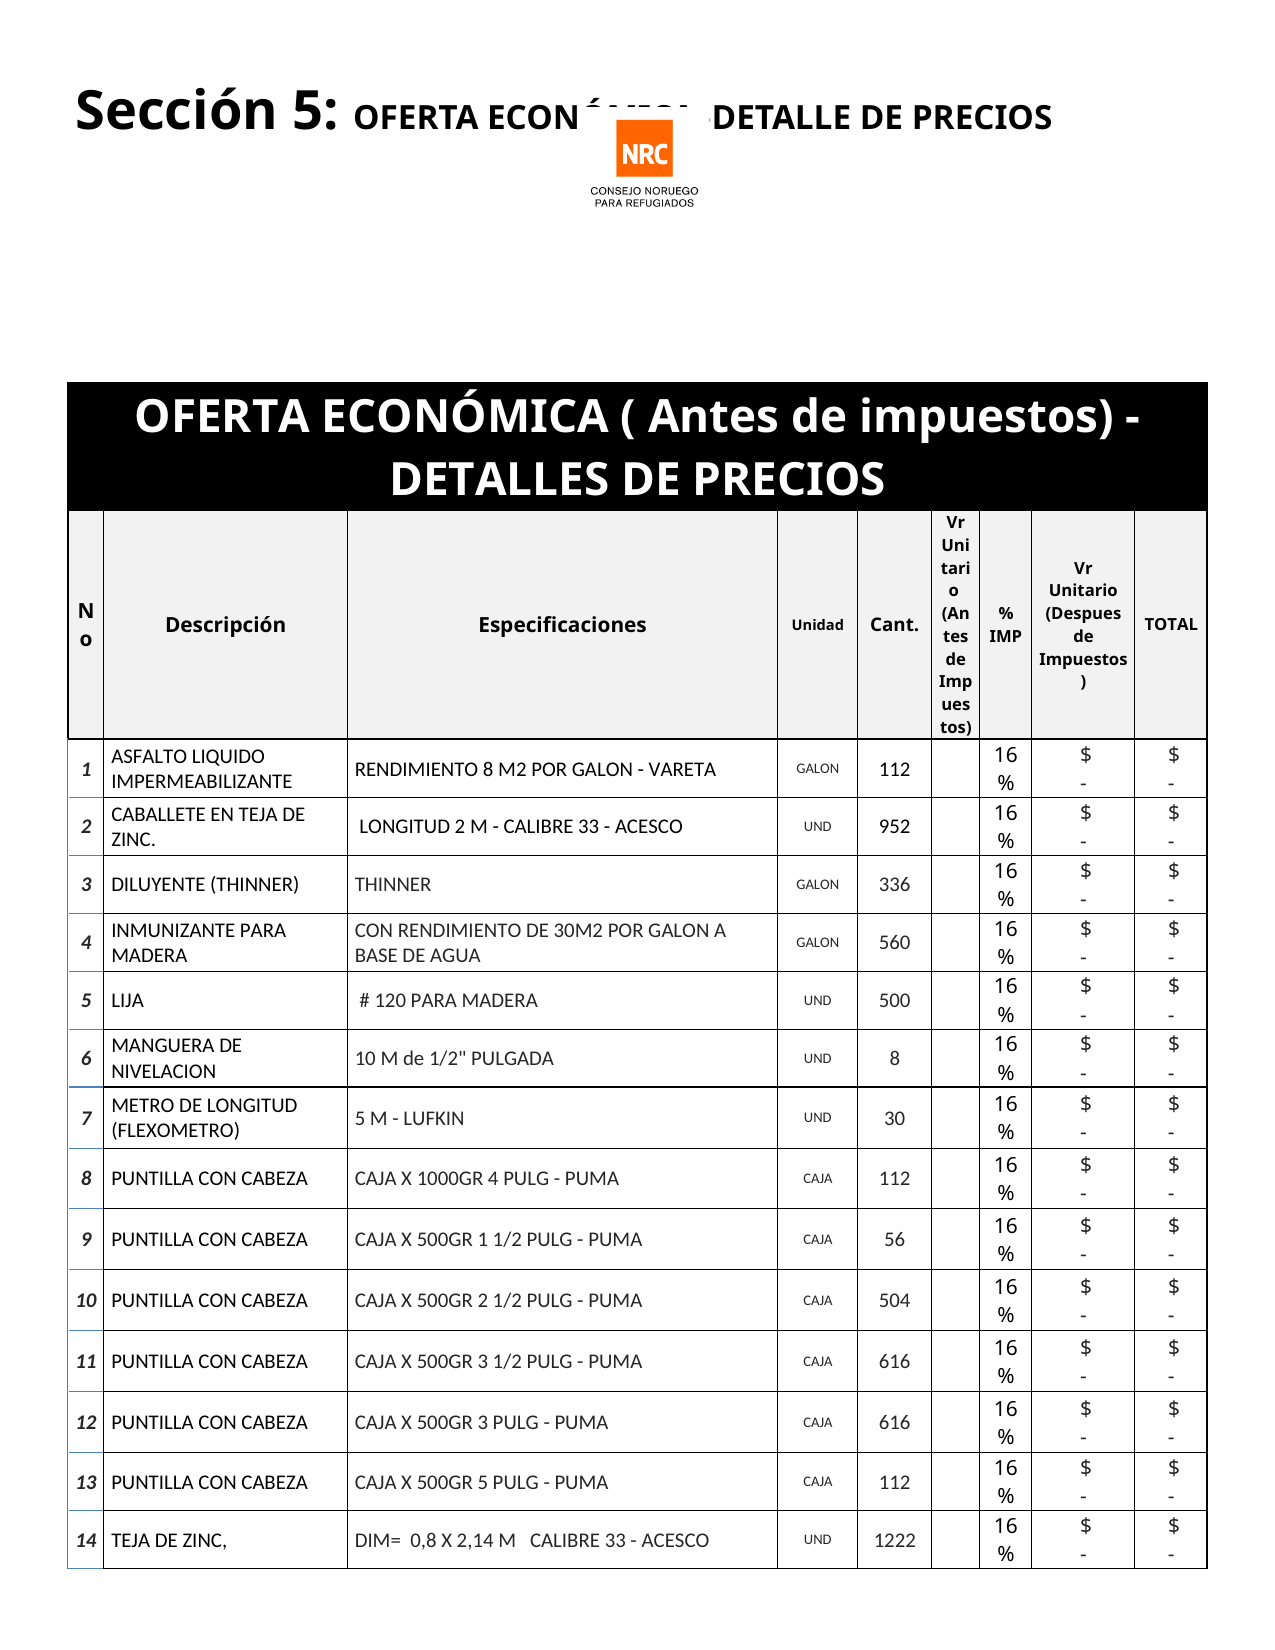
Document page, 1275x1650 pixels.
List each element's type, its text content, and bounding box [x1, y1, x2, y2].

table_cell 16% [980, 1331, 1031, 1391]
table_cell 9 [68, 1208, 103, 1269]
table_cell CAJA X 500GR 3 PULG - PUMA [348, 1392, 777, 1452]
table_cell 16% [980, 1392, 1031, 1452]
table_cell $ - [1135, 1030, 1206, 1086]
table_cell UND [778, 1030, 857, 1086]
table_cell 1222 [858, 1511, 931, 1568]
table_cell 16% [980, 740, 1031, 797]
table_cell CAJA X 1000GR 4 PULG - PUMA [348, 1149, 777, 1208]
subtitle Sección 5: OFERTA ECONÓMICA–DETALLE DE PRECIOS [75, 71, 1200, 145]
table_cell $ - [1032, 1209, 1134, 1269]
table_cell UND [778, 1511, 857, 1568]
table_cell CAJA X 500GR 3 1/2 PULG - PUMA [348, 1331, 777, 1391]
table_cell [932, 1392, 979, 1452]
table_cell 500 [858, 972, 931, 1028]
table_cell 336 [858, 856, 931, 913]
table_cell 16% [980, 1149, 1031, 1208]
table_cell $ - [1032, 1149, 1134, 1208]
table_cell $ - [1032, 798, 1134, 855]
table_cell PUNTILLA CON CABEZA [104, 1331, 347, 1391]
table_cell Unidad [778, 511, 857, 738]
table_cell INMUNIZANTE PARA MADERA [104, 914, 347, 971]
table_cell Cant. [858, 511, 931, 738]
table_cell 16% [980, 1270, 1031, 1330]
table_cell 11 [68, 1330, 103, 1391]
table_cell [932, 740, 979, 797]
table_cell 10 [68, 1269, 103, 1330]
table_cell 16% [980, 1453, 1031, 1510]
table_cell METRO DE LONGITUD (FLEXOMETRO) [104, 1088, 347, 1147]
table_cell 1 [68, 740, 103, 797]
table_cell LIJA [104, 972, 347, 1028]
table_cell UND [778, 798, 857, 855]
table_cell ASFALTO LIQUIDO IMPERMEABILIZANTE [104, 740, 347, 797]
table_cell CAJA X 500GR 5 PULG - PUMA [348, 1453, 777, 1510]
table_cell [932, 1209, 979, 1269]
table_cell $ - [1135, 1331, 1206, 1391]
table_cell 16% [980, 1030, 1031, 1086]
table_cell CAJA X 500GR 2 1/2 PULG - PUMA [348, 1270, 777, 1330]
table_cell PUNTILLA CON CABEZA [104, 1209, 347, 1269]
table_cell $ - [1135, 1270, 1206, 1330]
table_cell 616 [858, 1392, 931, 1452]
table_cell 16% [980, 1511, 1031, 1568]
table_cell 16% [980, 1088, 1031, 1147]
table_cell Vr Unitario (Despues de Impuestos) [1032, 511, 1134, 738]
table_cell 112 [858, 1149, 931, 1208]
table_cell TEJA DE ZINC, [104, 1511, 347, 1568]
table_cell DILUYENTE (THINNER) [104, 856, 347, 913]
table_cell 112 [858, 1453, 931, 1510]
table_cell $ - [1032, 1511, 1134, 1568]
table_cell $ - [1135, 798, 1206, 855]
table_cell % IMP [980, 511, 1031, 738]
table_cell PUNTILLA CON CABEZA [104, 1453, 347, 1510]
table_cell 112 [858, 740, 931, 797]
table_cell $ - [1135, 740, 1206, 797]
table_cell Vr Unitario (Antes de Impuestos) [932, 511, 979, 738]
table_cell 14 [68, 1510, 103, 1568]
table_cell 16% [980, 1209, 1031, 1269]
table_cell 5 M - LUFKIN [348, 1088, 777, 1147]
table_cell 16% [980, 856, 1031, 913]
table_cell TOTAL [1135, 511, 1206, 738]
table_cell [932, 856, 979, 913]
table_cell UND [778, 1088, 857, 1147]
table_cell $ - [1032, 740, 1134, 797]
table_cell 8 [858, 1030, 931, 1086]
table_cell 6 [68, 1029, 103, 1086]
table_cell $ - [1032, 914, 1134, 971]
table_cell GALON [778, 914, 857, 971]
table_cell 12 [68, 1391, 103, 1452]
table_cell CAJA [778, 1392, 857, 1452]
table_cell 13 [68, 1452, 103, 1510]
table_cell $ - [1135, 1209, 1206, 1269]
table_cell 2 [68, 797, 103, 855]
table_cell 16% [980, 972, 1031, 1028]
table_cell $ - [1135, 1392, 1206, 1452]
table_cell # 120 PARA MADERA [348, 972, 777, 1028]
table_cell $ - [1135, 972, 1206, 1028]
table_cell 8 [68, 1148, 103, 1208]
table_cell 616 [858, 1331, 931, 1391]
table_cell DIM= 0,8 X 2,14 M CALIBRE 33 - ACESCO [348, 1511, 777, 1568]
table_cell $ - [1032, 972, 1134, 1028]
table_cell $ - [1032, 1453, 1134, 1510]
table_cell GALON [778, 740, 857, 797]
table_cell UND [778, 972, 857, 1028]
table_cell MANGUERA DE NIVELACION [104, 1030, 347, 1086]
table_cell $ - [1135, 914, 1206, 971]
table_cell Especificaciones [348, 511, 777, 738]
table_cell PUNTILLA CON CABEZA [104, 1149, 347, 1208]
table_cell CON RENDIMIENTO DE 30M2 POR GALON A BASE DE AGUA [348, 914, 777, 971]
table_cell CAJA [778, 1149, 857, 1208]
picture [578, 107, 710, 219]
table_cell $ - [1135, 1088, 1206, 1147]
table_cell CABALLETE EN TEJA DE ZINC. [104, 798, 347, 855]
table_cell $ - [1135, 1511, 1206, 1568]
table_header OFERTA ECONÓMICA ( Antes de impuestos) - DETALLES DE PRECIOS [69, 384, 1206, 509]
table_cell [932, 972, 979, 1028]
table_cell [932, 1453, 979, 1510]
table_cell [932, 798, 979, 855]
table_cell Descripción [104, 511, 347, 738]
table_cell 5 [68, 971, 103, 1028]
table_cell $ - [1032, 1030, 1134, 1086]
table_cell CAJA [778, 1331, 857, 1391]
table_cell 16% [980, 914, 1031, 971]
table_cell CAJA [778, 1209, 857, 1269]
table_cell [932, 1030, 979, 1086]
table_cell CAJA [778, 1270, 857, 1330]
table_cell 504 [858, 1270, 931, 1330]
table_cell 16% [980, 798, 1031, 855]
table_cell 4 [68, 913, 103, 971]
table_cell $ - [1032, 1088, 1134, 1147]
table_cell $ - [1032, 1392, 1134, 1452]
table_cell $ - [1032, 856, 1134, 913]
table_cell 952 [858, 798, 931, 855]
table_cell GALON [778, 856, 857, 913]
table_cell 7 [68, 1086, 103, 1147]
table_cell RENDIMIENTO 8 M2 POR GALON - VARETA [348, 740, 777, 797]
table_cell $ - [1135, 1149, 1206, 1208]
table_cell $ - [1032, 1331, 1134, 1391]
table_cell [932, 914, 979, 971]
table_cell [932, 1511, 979, 1568]
table_cell CAJA [778, 1453, 857, 1510]
table_cell 3 [68, 855, 103, 913]
table_cell [932, 1270, 979, 1330]
table_cell [932, 1149, 979, 1208]
table_cell 30 [858, 1088, 931, 1147]
table_cell PUNTILLA CON CABEZA [104, 1270, 347, 1330]
table_cell $ - [1135, 856, 1206, 913]
table_cell CAJA X 500GR 1 1/2 PULG - PUMA [348, 1209, 777, 1269]
table_cell PUNTILLA CON CABEZA [104, 1392, 347, 1452]
table_cell 560 [858, 914, 931, 971]
table_cell [932, 1088, 979, 1147]
table_cell No [69, 511, 103, 738]
table_cell 56 [858, 1209, 931, 1269]
table_cell [932, 1331, 979, 1391]
table_cell LONGITUD 2 M - CALIBRE 33 - ACESCO [348, 798, 777, 855]
table_cell 10 M de 1/2" PULGADA [348, 1030, 777, 1086]
table_cell THINNER [348, 856, 777, 913]
table_cell $ - [1032, 1270, 1134, 1330]
table_cell $ - [1135, 1453, 1206, 1510]
